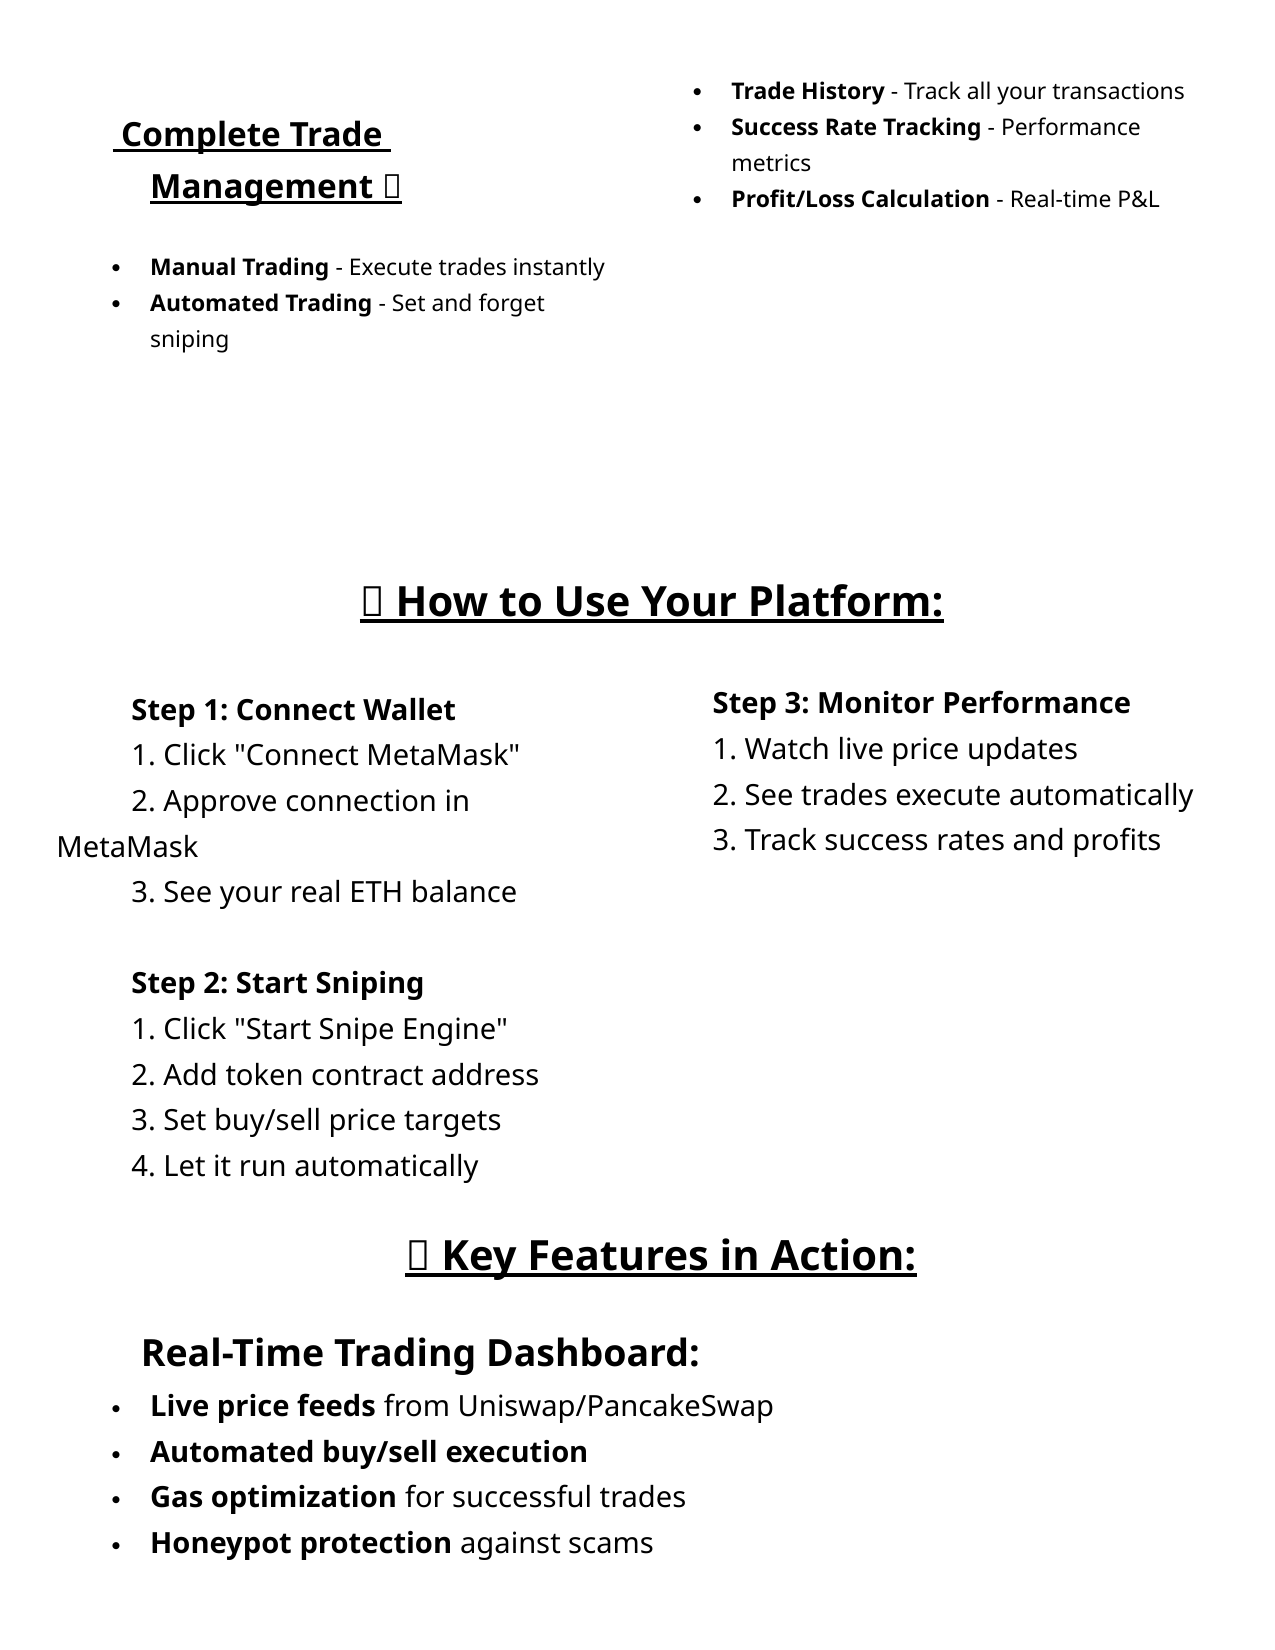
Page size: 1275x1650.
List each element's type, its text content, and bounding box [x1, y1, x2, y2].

list Automated buy/sell execution [112, 1431, 1200, 1471]
text Real-Time Trading Dashboard: [141, 1327, 1200, 1378]
text 🎯 How to Use Your Platform: [103, 572, 1200, 628]
text Step 2: Start Sniping [56, 963, 619, 1002]
list Trade History - Track all your transactions [694, 75, 1200, 106]
text 1. Click "Connect MetaMask" [56, 735, 619, 774]
text 1. Watch live price updates [637, 728, 1200, 768]
list Gas optimization for successful trades [112, 1477, 1200, 1516]
text Step 3: Monitor Performance [637, 682, 1200, 722]
text 2. See trades execute automatically [637, 774, 1200, 813]
list Success Rate Tracking - Performance metrics [694, 111, 1200, 178]
text 2. Approve connection in MetaMask [56, 780, 619, 866]
text 2. Add token contract address [56, 1054, 619, 1094]
list Manual Trading - Execute trades instantly [112, 251, 619, 282]
text 1. Click "Start Snipe Engine" [56, 1008, 619, 1048]
text 4. Let it run automatically [56, 1145, 619, 1185]
list Automated Trading - Set and forget sniping [112, 287, 619, 354]
text 3. See your real ETH balance [56, 872, 619, 911]
text Step 1: Connect Wallet [56, 689, 619, 729]
text 3. Track success rates and profits [637, 819, 1200, 859]
text 🔥 Key Features in Action: [122, 1226, 1200, 1282]
list Live price feeds from Uniswap/PancakeSwap [112, 1385, 1200, 1425]
list Profit/Loss Calculation - Real-time P&L [694, 183, 1200, 214]
text 3. Set buy/sell price targets [56, 1100, 619, 1139]
text Complete Trade Management ✅ [112, 111, 619, 208]
list Honeypot protection against scams [112, 1522, 1200, 1562]
